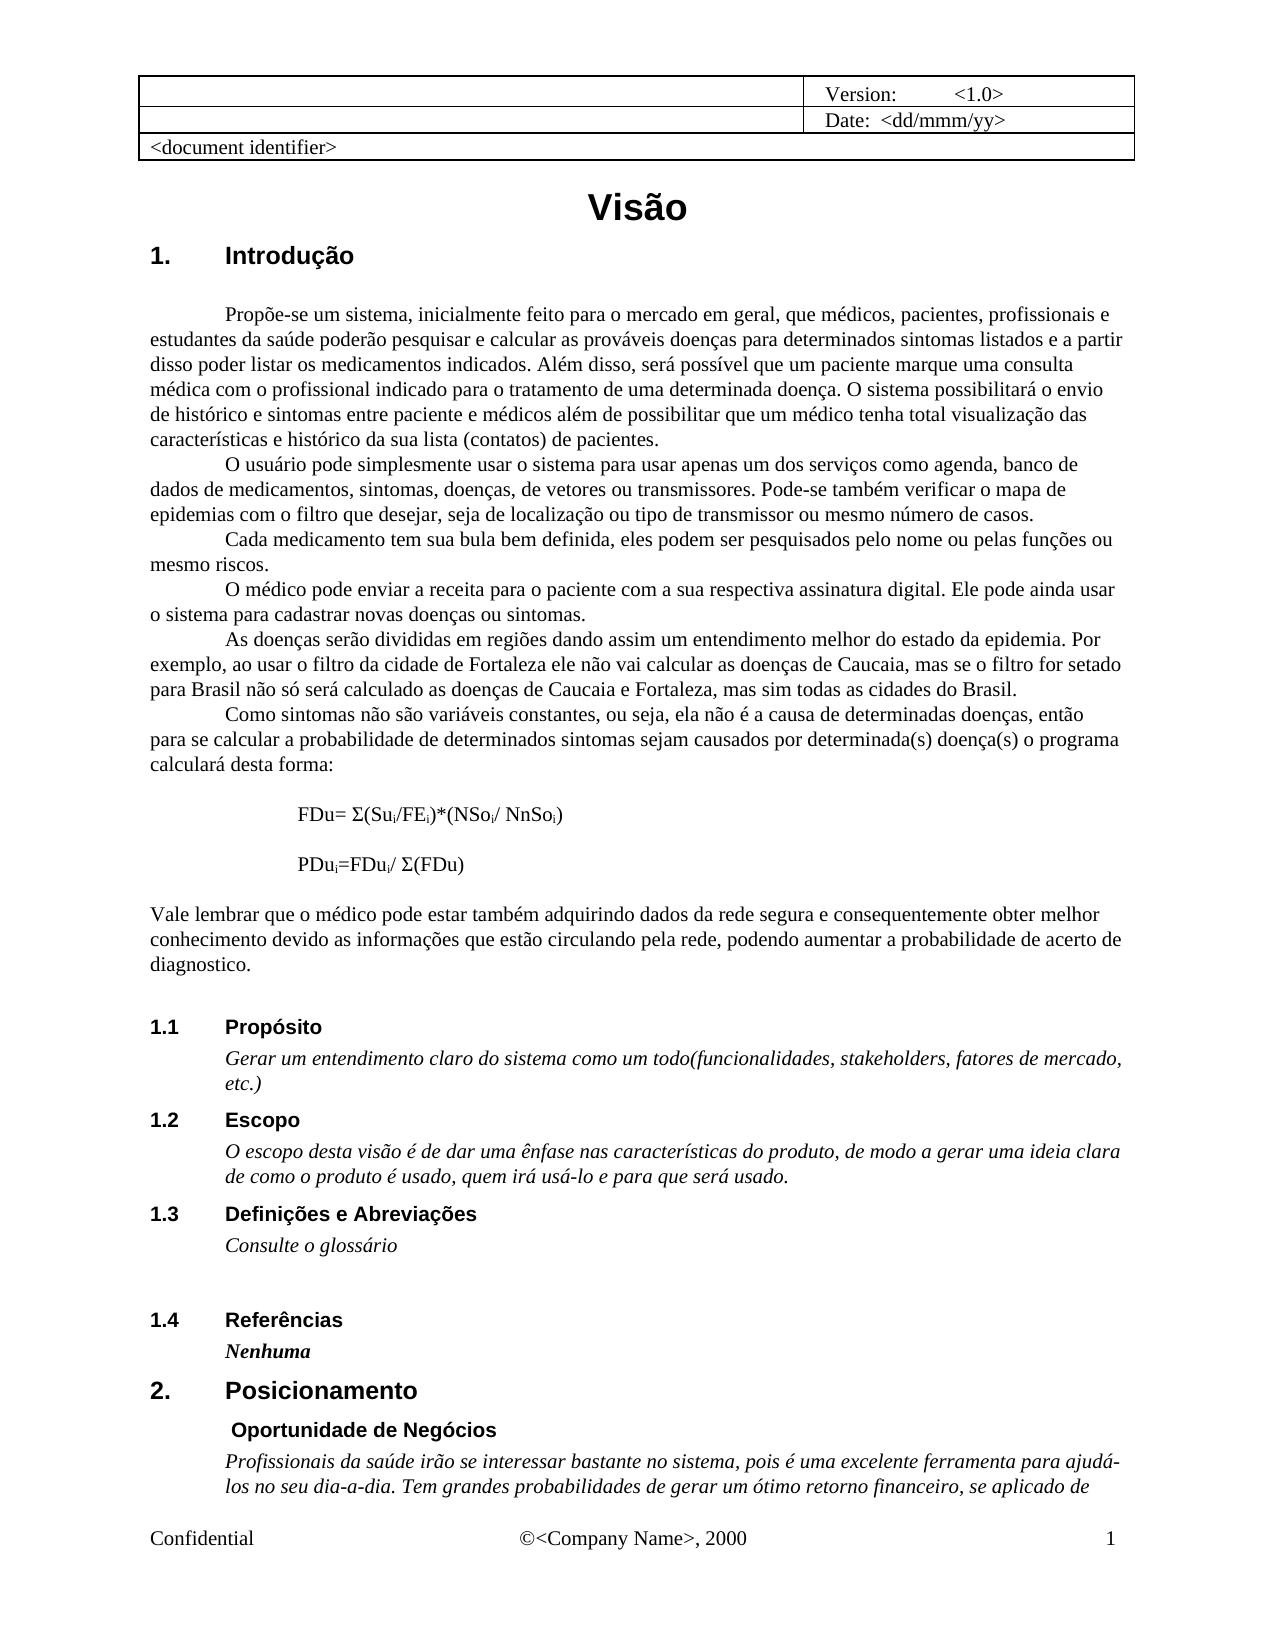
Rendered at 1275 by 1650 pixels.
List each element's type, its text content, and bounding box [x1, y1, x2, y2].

subtitle Escopo [150, 1107, 1125, 1132]
text Propõe-se um sistema, inicialmente feito para o mercado em geral, que médicos, pacientes, profissionais e estudantes da saúde poderão pesquisar e calcular as prováveis doenças para determinados sintomas listados e a partir disso poder listar os medicamentos indicados. Além disso, será possível que um paciente marque uma consulta médica com o profissional indicado para o tratamento de uma determinada doença. O sistema possibilitará o envio de histórico e sintomas entre paciente e médicos além de possibilitar que um médico tenha total visualização das características e histórico da sua lista (contatos) de pacientes. [150, 301, 1125, 451]
text O escopo desta visão é de dar uma ênfase nas características do produto, de modo a gerar uma ideia clara de como o produto é usado, quem irá usá-lo e para que será usado. [225, 1138, 1125, 1188]
text Vale lembrar que o médico pode estar também adquirindo dados da rede segura e consequentemente obter melhor conhecimento devido as informações que estão circulando pela rede, podendo aumentar a probabilidade de acerto de diagnostico. [150, 901, 1125, 976]
text As doenças serão divididas em regiões dando assim um entendimento melhor do estado da epidemia. Por exemplo, ao usar o filtro da cidade de Fortaleza ele não vai calcular as doenças de Caucaia, mas se o filtro for setado para Brasil não só será calculado as doenças de Caucaia e Fortaleza, mas sim todas as cidades do Brasil. [150, 626, 1125, 701]
subtitle Propósito [150, 1013, 1125, 1038]
text Gerar um entendimento claro do sistema como um todo(funcionalidades, stakeholders, fatores de mercado, etc.) [225, 1045, 1125, 1095]
title Visão [150, 185, 1125, 228]
subtitle Posicionamento [150, 1376, 1125, 1405]
text O usuário pode simplesmente usar o sistema para usar apenas um dos serviços como agenda, banco de dados de medicamentos, sintomas, doenças, de vetores ou transmissores. Pode-se também verificar o mapa de epidemias com o filtro que desejar, seja de localização ou tipo de transmissor ou mesmo número de casos. [150, 451, 1125, 526]
text Consulte o glossário [225, 1232, 1125, 1257]
text Como sintomas não são variáveis constantes, ou seja, ela não é a causa de determinadas doenças, então para se calcular a probabilidade de determinados sintomas sejam causados por determinada(s) doença(s) o programa calculará desta forma: [150, 701, 1125, 801]
subtitle Introdução [150, 241, 1125, 270]
text PDui=FDui/ Σ(FDu) [224, 851, 1125, 876]
text O médico pode enviar a receita para o paciente com a sua respectiva assinatura digital. Ele pode ainda usar o sistema para cadastrar novas doenças ou sintomas. [150, 576, 1125, 626]
text Cada medicamento tem sua bula bem definida, eles podem ser pesquisados pelo nome ou pelas funções ou mesmo riscos. [150, 526, 1125, 576]
subtitle Referências [150, 1307, 1125, 1332]
subtitle Oportunidade de Negócios [225, 1417, 1125, 1442]
text FDu= Σ(Sui/FEi)*(NSoi/ NnSoi) [224, 801, 1125, 826]
subtitle Definições e Abreviações [150, 1201, 1125, 1226]
text Nenhuma [225, 1338, 1125, 1363]
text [225, 1448, 1125, 1498]
